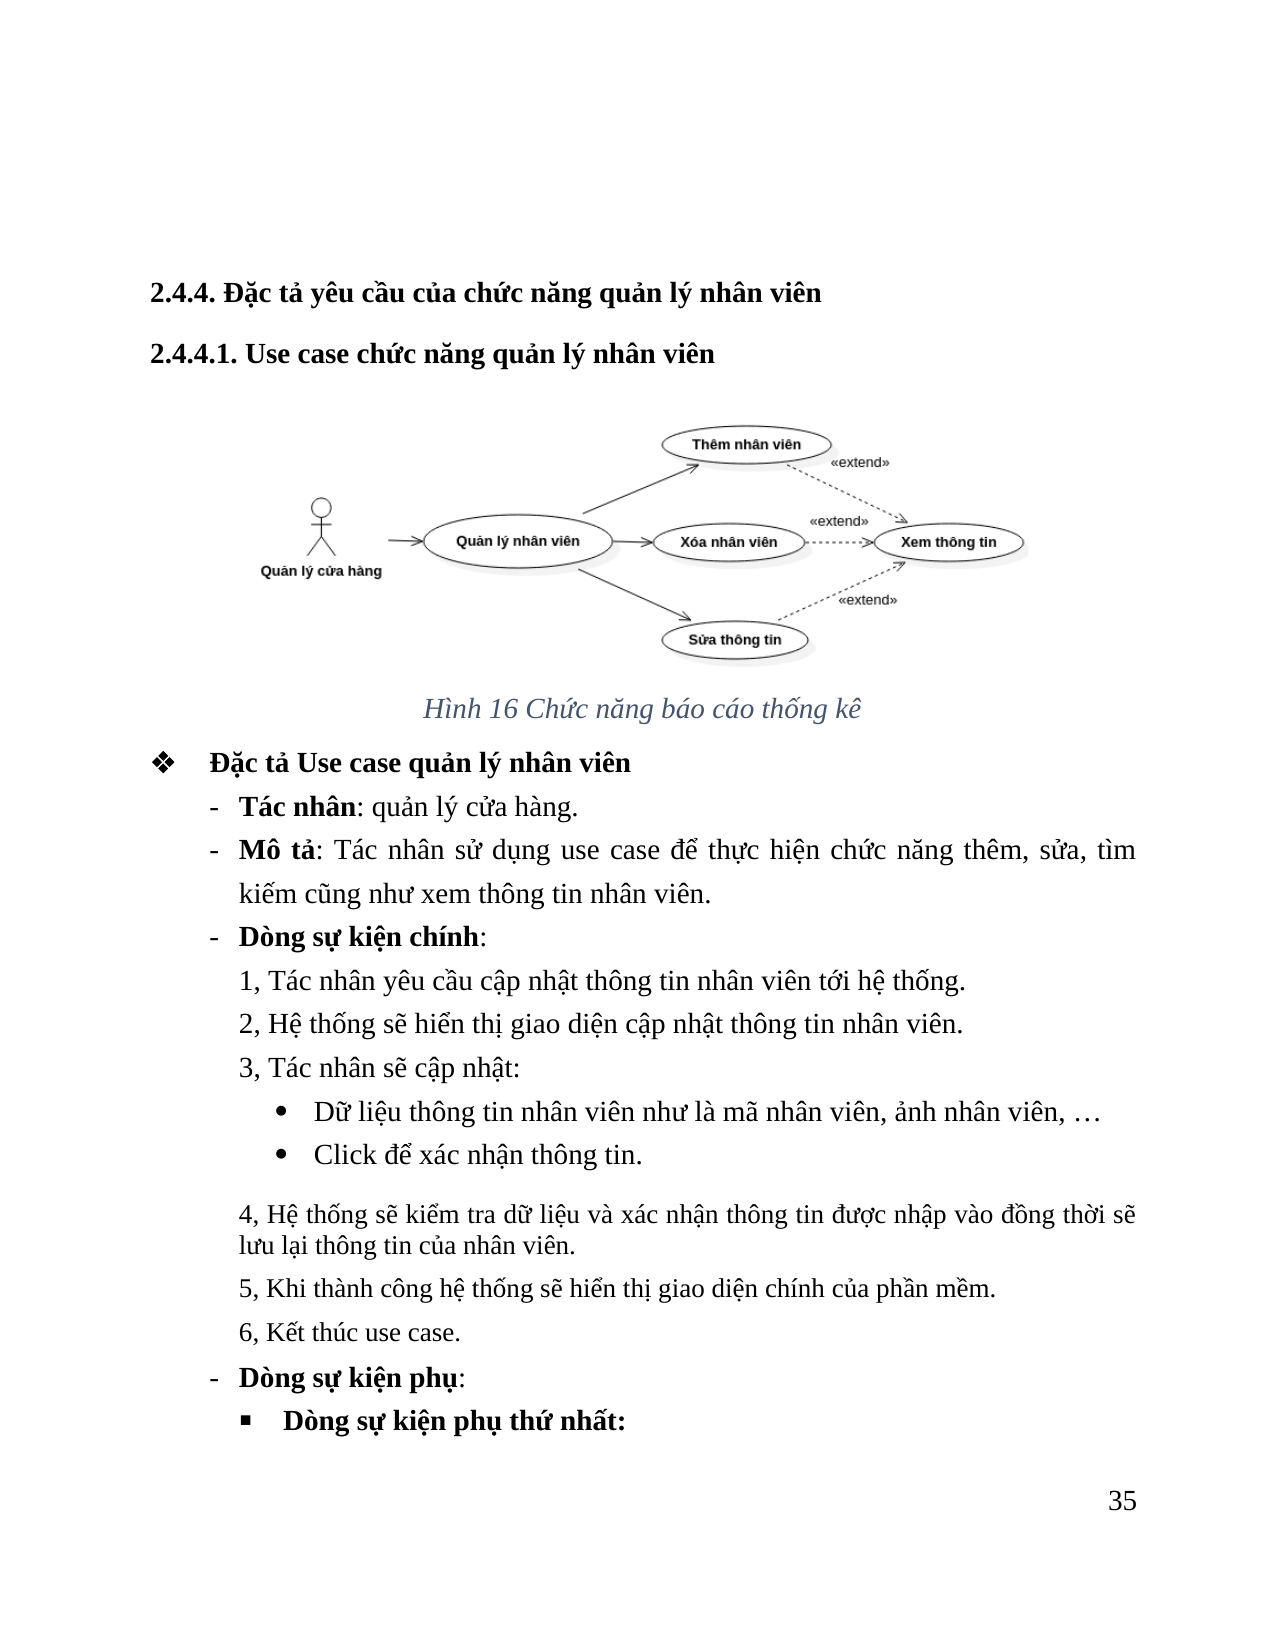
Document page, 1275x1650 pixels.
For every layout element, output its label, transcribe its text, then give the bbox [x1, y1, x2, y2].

text 2.4.4.1. Use case chức năng quản lý nhân viên [150, 336, 1137, 369]
list Tác nhân: quản lý cửa hàng. [209, 789, 1137, 822]
list Click để xác nhận thông tin. [276, 1137, 1137, 1171]
picture [258, 396, 1029, 669]
text 4, Hệ thống sẽ kiểm tra dữ liệu và xác nhận thông tin được nhập vào đồng thời sẽ lưu lại thông tin của nhân viên. [239, 1198, 1137, 1260]
list Dòng sự kiện chính: [209, 919, 1137, 953]
list 2, Hệ thống sẽ hiển thị giao diện cập nhật thông tin nhân viên. [239, 1007, 1137, 1040]
list Đặc tả Use case quản lý nhân viên [150, 745, 1137, 779]
list Dòng sự kiện phụ: [209, 1360, 1137, 1393]
text 6, Kết thúc use case. [239, 1316, 1137, 1347]
list Mô tả: Tác nhân sử dụng use case để thực hiện chức năng thêm, sửa, tìm kiếm cũng như xem thông tin nhân viên. [209, 832, 1137, 909]
text 5, Khi thành công hệ thống sẽ hiển thị giao diện chính của phần mềm. [239, 1272, 1137, 1304]
list Dữ liệu thông tin nhân viên như là mã nhân viên, ảnh nhân viên, … [276, 1094, 1137, 1127]
list 3, Tác nhân sẽ cập nhật: [239, 1050, 1137, 1084]
list Dòng sự kiện phụ thứ nhất: [239, 1403, 1137, 1437]
list 1, Tác nhân yêu cầu cập nhật thông tin nhân viên tới hệ thống. [239, 963, 1137, 997]
text 2.4.4. Đặc tả yêu cầu của chức năng quản lý nhân viên [150, 276, 1137, 309]
